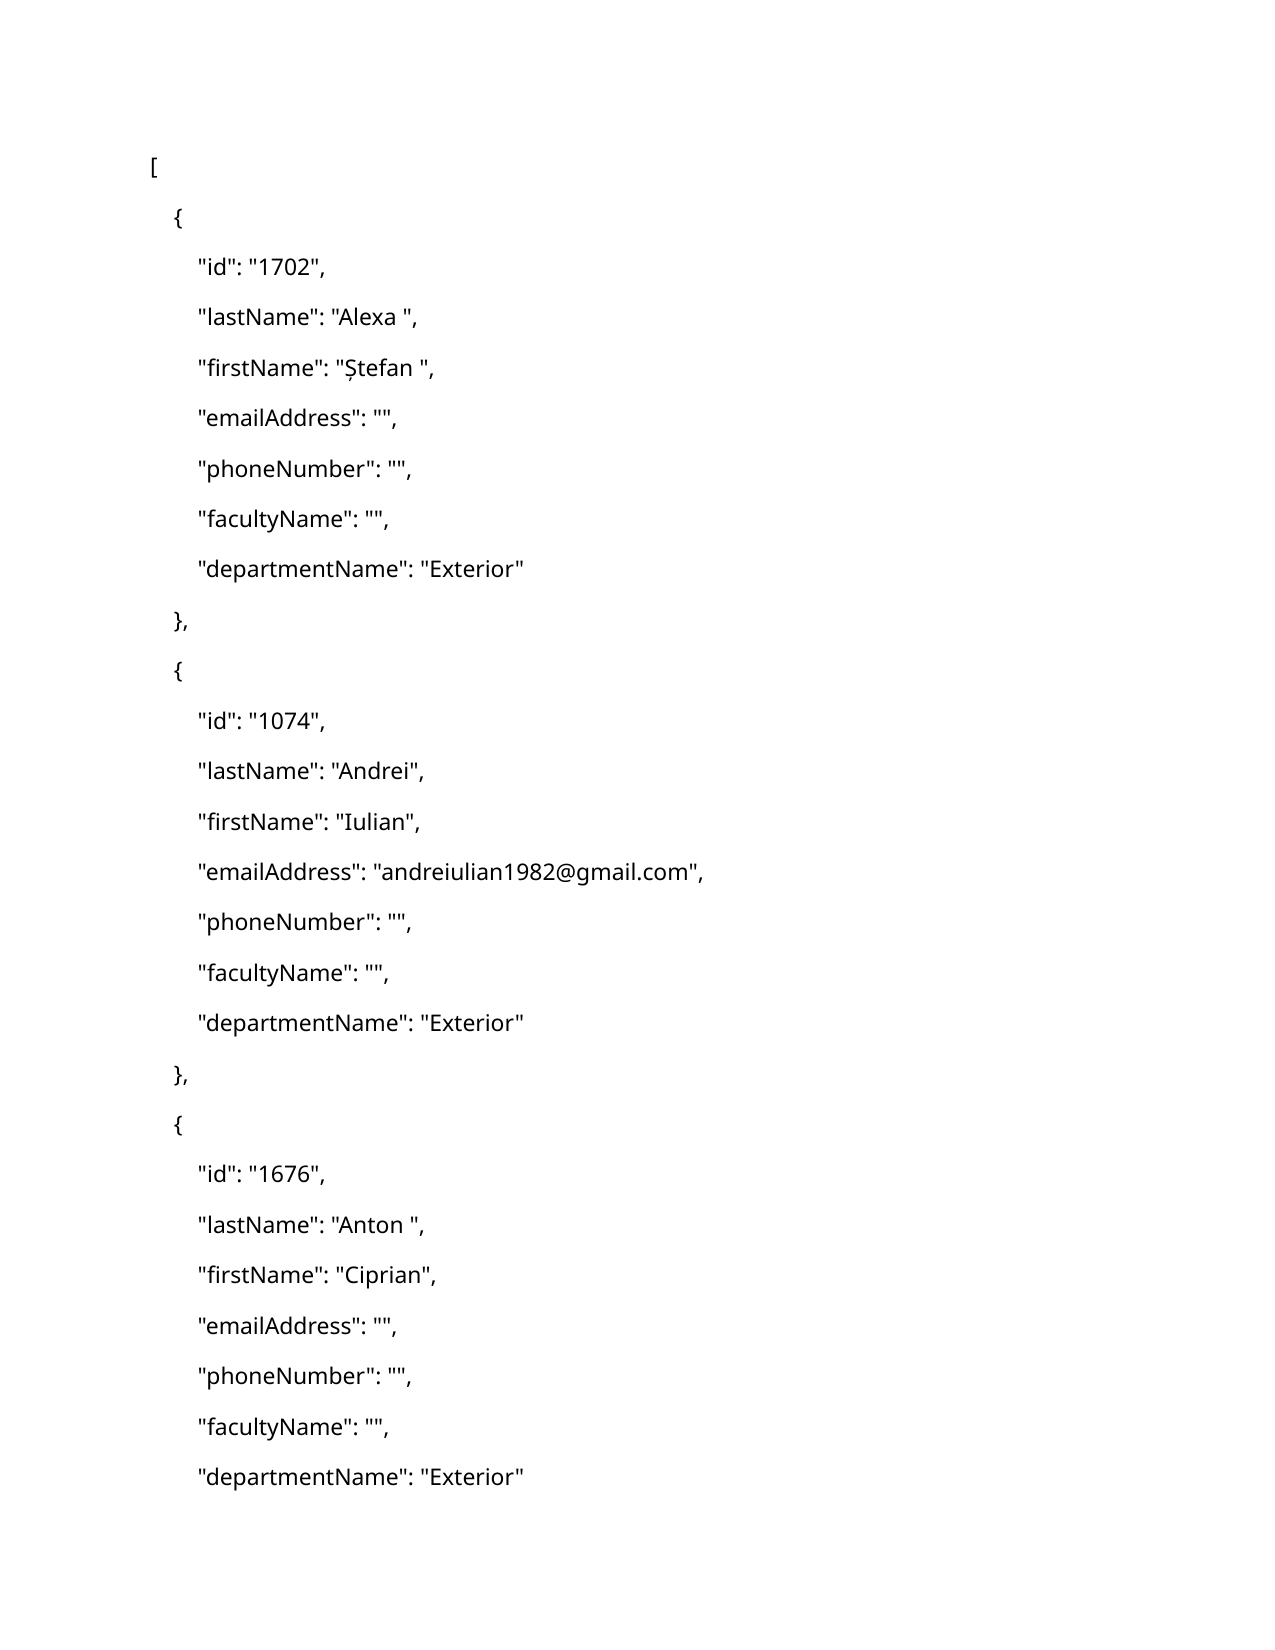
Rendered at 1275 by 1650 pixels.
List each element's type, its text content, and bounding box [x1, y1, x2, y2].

text [ [150, 150, 1125, 181]
text "firstName": "Ciprian", [150, 1259, 1125, 1290]
text "phoneNumber": "", [150, 906, 1125, 937]
text "id": "1074", [150, 704, 1125, 736]
text "facultyName": "", [150, 503, 1125, 534]
text "departmentName": "Exterior" [150, 553, 1125, 584]
text { [150, 200, 1125, 232]
text "firstName": "Iulian", [150, 805, 1125, 837]
text "emailAddress": "", [150, 402, 1125, 433]
text "departmentName": "Exterior" [150, 1007, 1125, 1038]
text "id": "1676", [150, 1158, 1125, 1189]
text { [150, 1108, 1125, 1139]
text "firstName": "Ștefan ", [150, 352, 1125, 383]
text "emailAddress": "andreiulian1982@gmail.com", [150, 856, 1125, 887]
text "lastName": "Anton ", [150, 1209, 1125, 1240]
text }, [150, 1057, 1125, 1089]
text "emailAddress": "", [150, 1309, 1125, 1341]
text "departmentName": "Exterior" [150, 1461, 1125, 1492]
text "phoneNumber": "", [150, 1360, 1125, 1391]
text { [150, 654, 1125, 685]
text "lastName": "Andrei", [150, 755, 1125, 786]
text "lastName": "Alexa ", [150, 301, 1125, 332]
text "facultyName": "", [150, 1410, 1125, 1442]
text "id": "1702", [150, 251, 1125, 282]
text "facultyName": "", [150, 957, 1125, 988]
text "phoneNumber": "", [150, 452, 1125, 484]
text }, [150, 604, 1125, 635]
